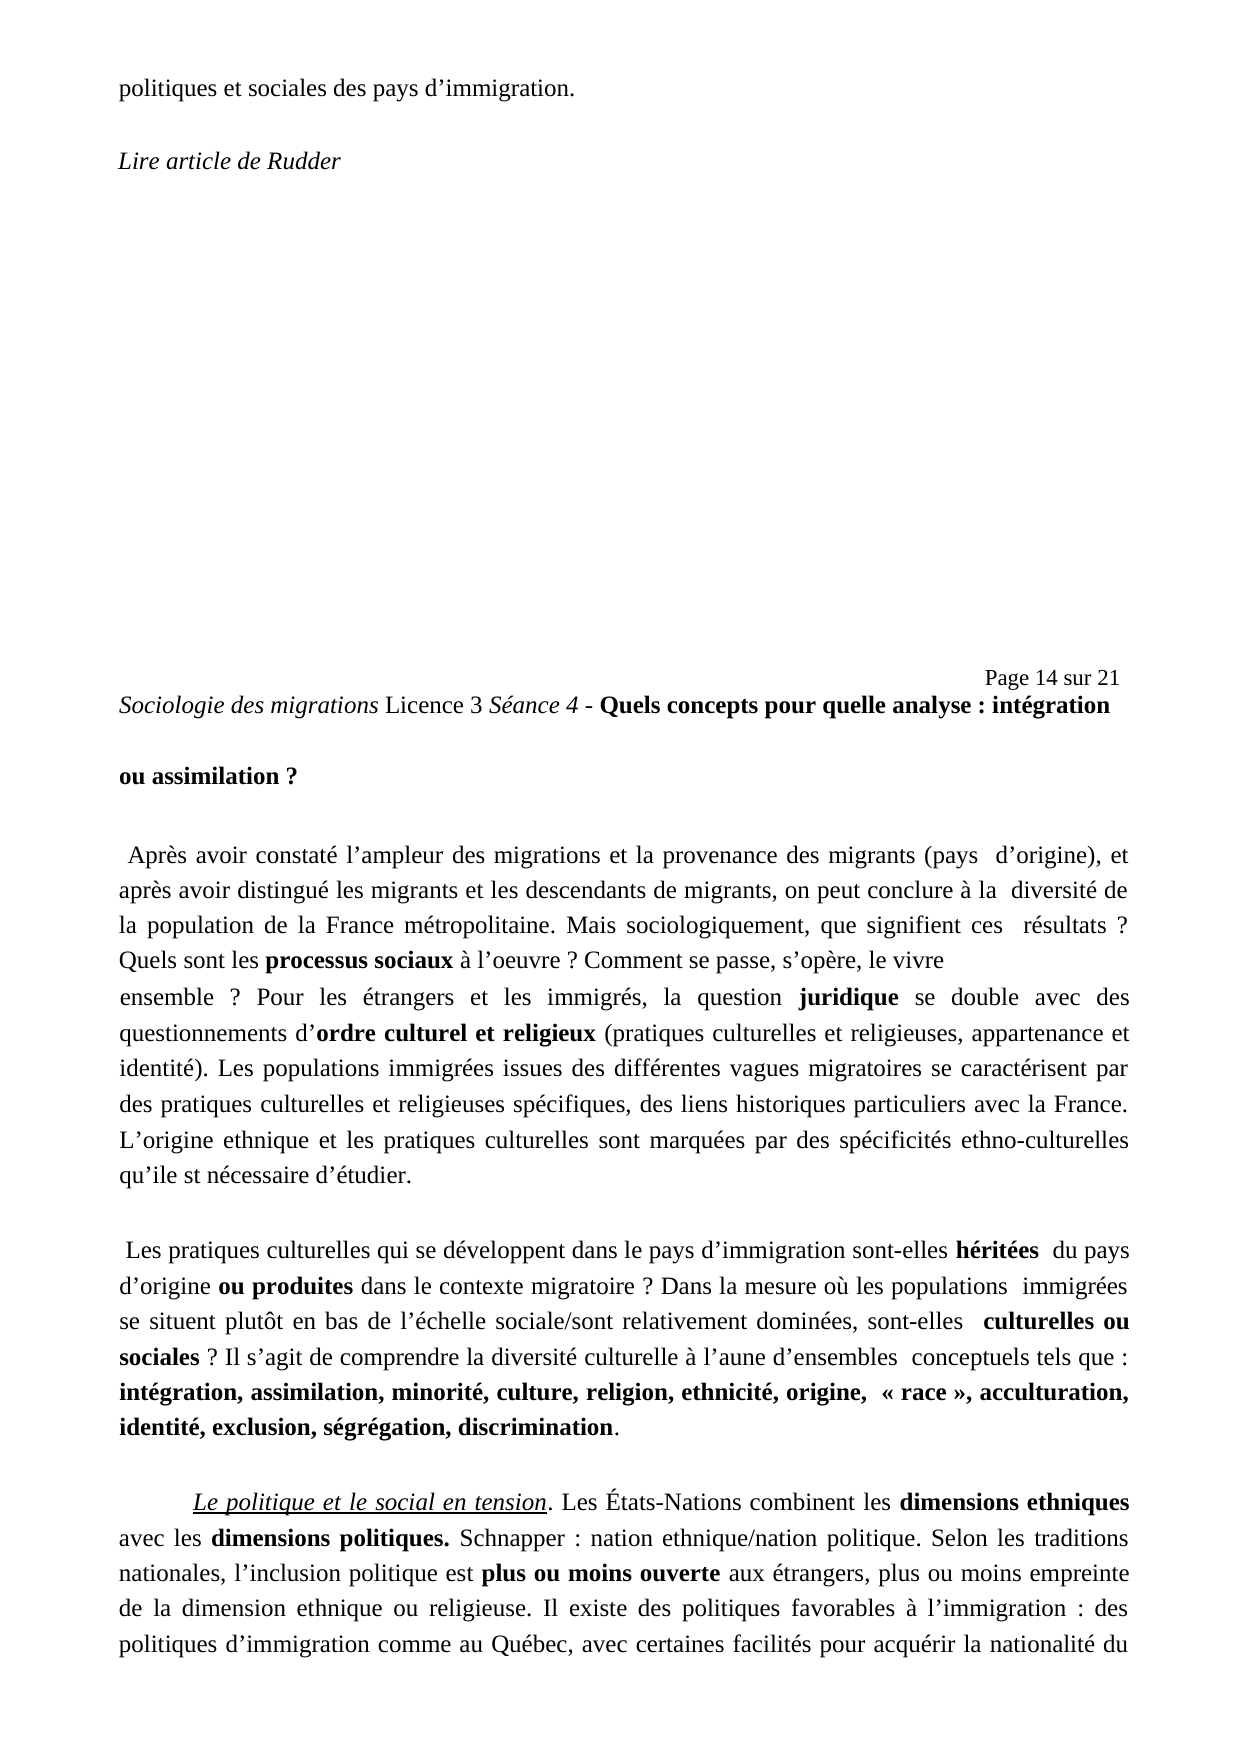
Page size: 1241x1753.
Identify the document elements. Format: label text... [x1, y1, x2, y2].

text ensemble ? Pour les étrangers et les immigrés, la question juridique se double avec des questionnements d’ordre culturel et religieux (pratiques culturelles et religieuses, appartenance et identité). Les populations immigrées issues des différentes vagues migratoires se caractérisent par des pratiques culturelles et religieuses spécifiques, des liens historiques particuliers avec la France. L’origine ethnique et les pratiques culturelles sont marquées par des spécificités ethno-culturelles qu’ile st nécessaire d’étudier. [119, 982, 1130, 1189]
text Après avoir constaté l’ampleur des migrations et la provenance des migrants (pays d’origine), et après avoir distingué les migrants et les descendants de migrants, on peut conclure à la diversité de la population de la France métropolitaine. Mais sociologiquement, que signifient ces résultats ? Quels sont les processus sociaux à l’oeuvre ? Comment se passe, s’opère, le vivre [119, 840, 1130, 973]
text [119, 1487, 1130, 1657]
text Sociologie des migrations Licence 3 Séance 4 - Quels concepts pour quelle analyse : intégration ou assimilation ? [119, 691, 1121, 790]
text Lire article de Rudder [118, 146, 1171, 174]
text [119, 73, 1130, 101]
text Les pratiques culturelles qui se développent dans le pays d’immigration sont-elles héritées du pays d’origine ou produites dans le contexte migratoire ? Dans la mesure où les populations immigrées se situent plutôt en bas de l’échelle sociale/sont relativement dominées, sont-elles culturelles ou sociales ? Il s’agit de comprendre la diversité culturelle à l’aune d’ensembles conceptuels tels que : intégration, assimilation, minorité, culture, religion, ethnicité, origine, « race », acculturation, identité, exclusion, ségrégation, discrimination. [119, 1236, 1130, 1441]
text Page 14 sur 21 [77, 664, 1120, 691]
